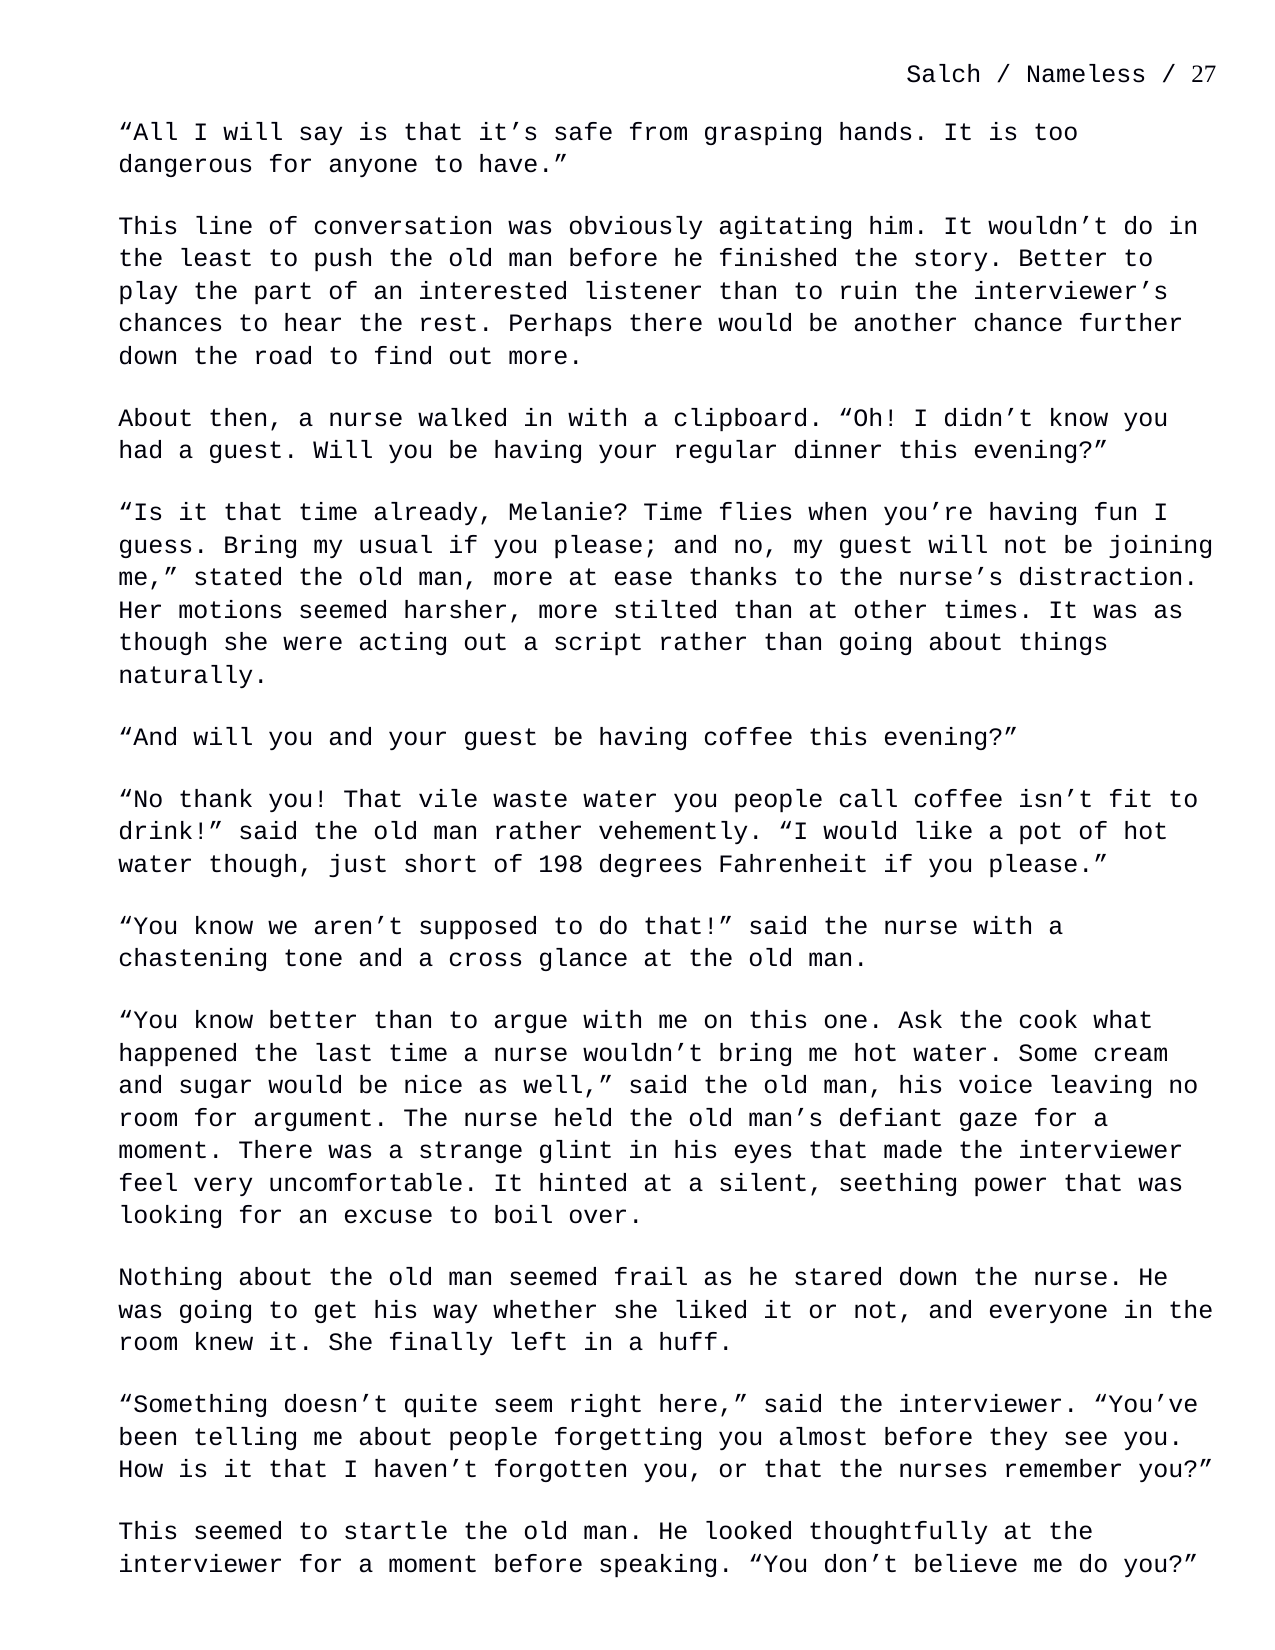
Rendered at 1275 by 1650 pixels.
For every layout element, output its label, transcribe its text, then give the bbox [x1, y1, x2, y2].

text This line of conversation was obviously agitating him. It wouldn’t do in the least to push the old man before he finished the story. Better to play the part of an interested listener than to ruin the interviewer’s chances to hear the rest. Perhaps there would be another chance further down the road to find out more. [118, 213, 1216, 372]
text This seemed to startle the old man. He looked thoughtfully at the interviewer for a moment before speaking. “You don’t believe me do you?” [118, 1519, 1216, 1580]
text “No thank you! That vile waste water you people call coffee isn’t fit to drink!” said the old man rather vehemently. “I would like a pot of hot water though, just short of 198 degrees Fahrenheit if you please.” [118, 786, 1216, 880]
text “Something doesn’t quite seem right here,” said the interviewer. “You’ve been telling me about people forgetting you almost before they see you. How is it that I haven’t forgotten you, or that the nurses remember you?” [118, 1392, 1216, 1485]
text “Is it that time already, Melanie? Time flies when you’re having fun I guess. Bring my usual if you please; and no, my guest will not be joining me,” stated the old man, more at ease thanks to the nurse’s distraction. Her motions seemed harsher, more stilted than at other times. It was as though she were acting out a script rather than going about things naturally. [118, 500, 1216, 691]
text “You know better than to argue with me on this one. Ask the cook what happened the last time a nurse wouldn’t bring me hot water. Some cream and sugar would be nice as well,” said the old man, his voice leaving no room for argument. The nurse held the old man’s defiant gaze for a moment. There was a strange glint in his eyes that made the interviewer feel very uncomfortable. It hinted at a silent, seething power that was looking for an excuse to boil over. [118, 1008, 1216, 1231]
text “You know we aren’t supposed to do that!” said the nurse with a chastening tone and a cross glance at the old man. [118, 913, 1216, 974]
text Nothing about the old man seemed frail as he stared down the nurse. He was going to get his way whether she liked it or not, and everyone in the room knew it. She finally left in a huff. [118, 1265, 1216, 1358]
text “And will you and your guest be having coffee this evening?” [118, 724, 1216, 753]
text “All I will say is that it’s safe from grasping hands. It is too dangerous for anyone to have.” [118, 119, 1216, 180]
text About then, a nurse walked in with a clipboard. “Oh! I didn’t know you had a guest. Will you be having your regular dinner this evening?” [118, 406, 1216, 466]
